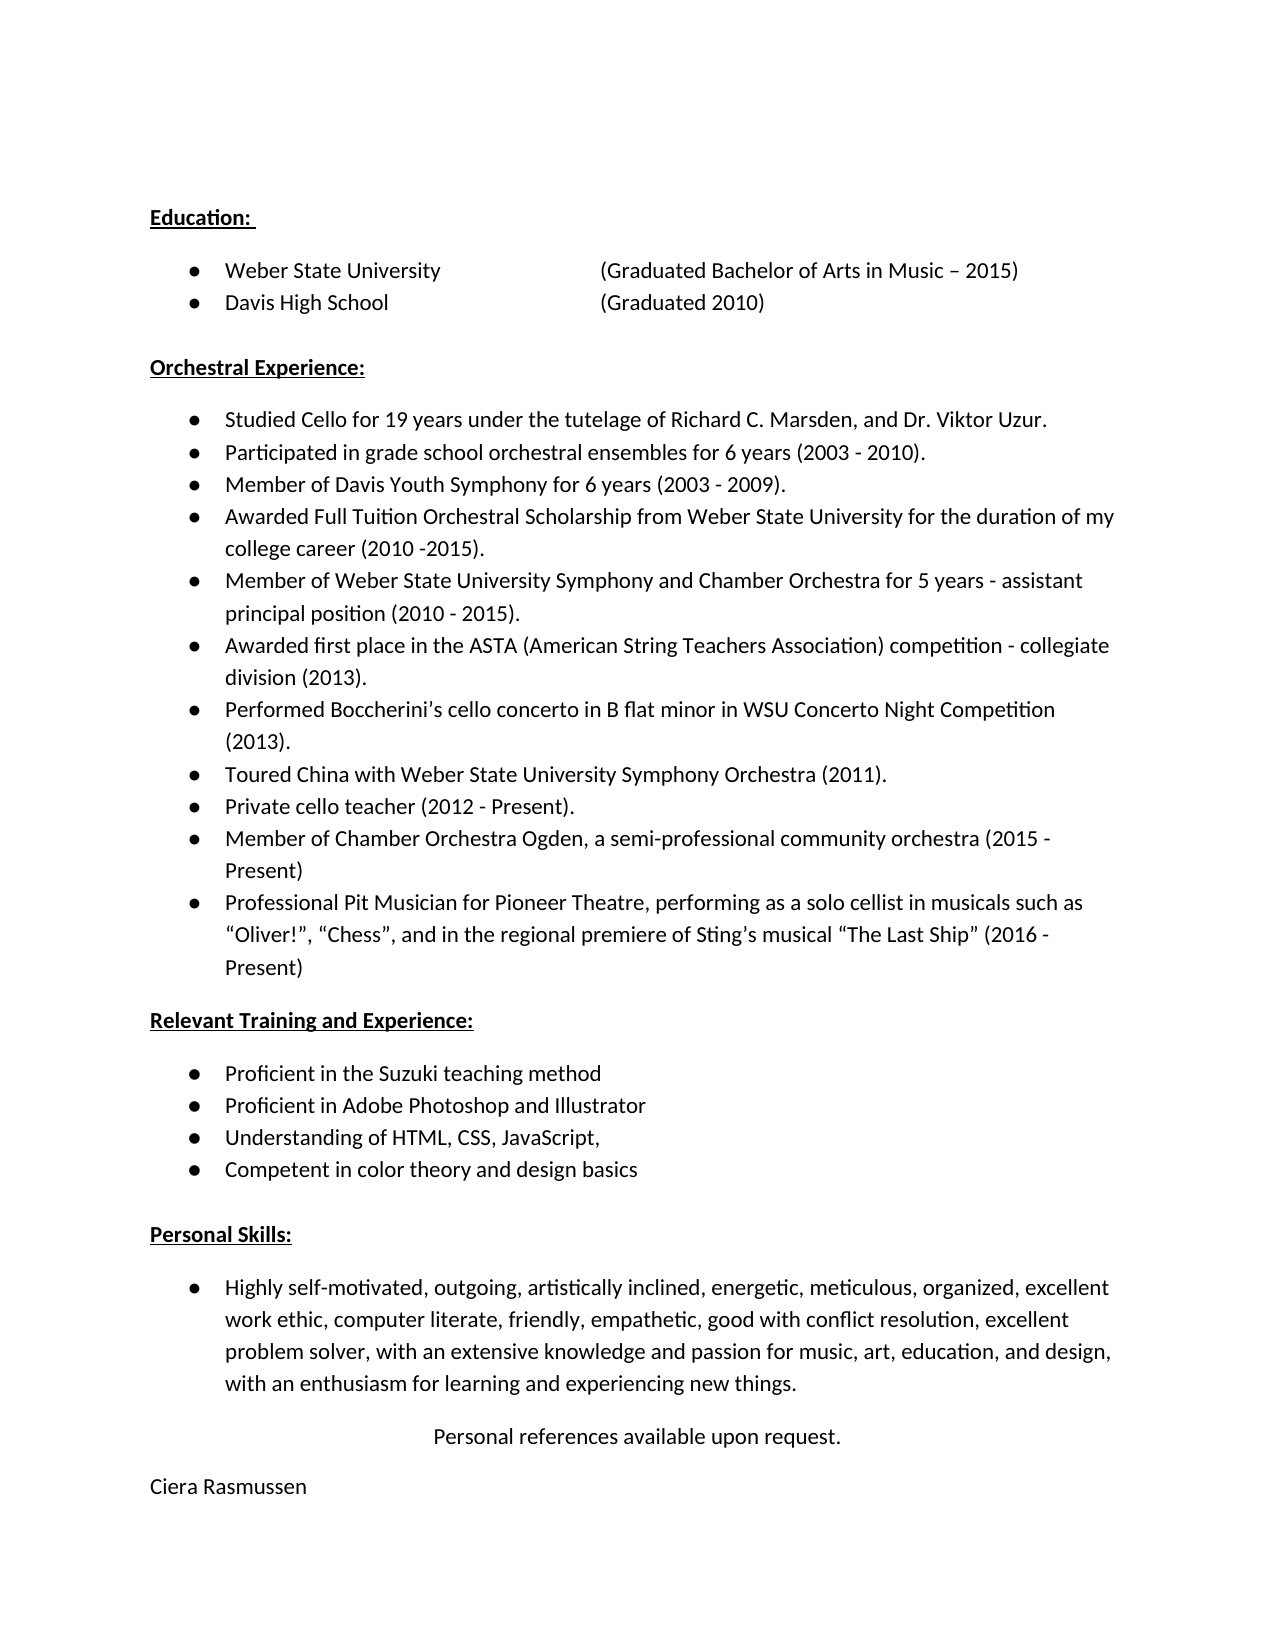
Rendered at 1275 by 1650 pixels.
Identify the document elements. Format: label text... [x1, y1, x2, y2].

list Member of Davis Youth Symphony for 6 years (2003 - 2009). [187, 470, 1125, 498]
list Understanding of HTML, CSS, JavaScript, [187, 1123, 1125, 1151]
list Member of Chamber Orchestra Ogden, a semi-professional community orchestra (2015 - Present) [187, 824, 1125, 884]
list Awarded first place in the ASTA (American String Teachers Association) competition - collegiate division (2013). [187, 631, 1125, 691]
text Personal Skills: [150, 1220, 1125, 1248]
text Education: [150, 203, 1125, 231]
list Awarded Full Tuition Orchestral Scholarship from Weber State University for the duration of my college career (2010 -2015). [187, 502, 1125, 562]
list Member of Weber State University Symphony and Chamber Orchestra for 5 years - assistant principal position (2010 - 2015). [187, 567, 1125, 627]
list Highly self-motivated, outgoing, artistically inclined, energetic, meticulous, organized, excellent work ethic, computer literate, friendly, empathetic, good with conflict resolution, excellent problem solver, with an extensive knowledge and passion for music, art, education, and design, with an enthusiasm for learning and experiencing new things. [187, 1273, 1125, 1397]
text Orchestral Experience: [150, 353, 1125, 381]
list Performed Boccherini’s cello concerto in B flat minor in WSU Concerto Night Competition (2013). [187, 695, 1125, 756]
list Davis High School (Graduated 2010) [187, 288, 1125, 316]
list Competent in color theory and design basics [187, 1155, 1125, 1183]
list Professional Pit Musician for Pioneer Theatre, performing as a solo cellist in musicals such as “Oliver!”, “Chess”, and in the regional premiere of Sting’s musical “The Last Ship” (2016 -Present) [187, 888, 1125, 981]
text Relevant Training and Experience: [150, 1006, 1125, 1034]
list Toured China with Weber State University Symphony Orchestra (2011). [187, 760, 1125, 788]
list Participated in grade school orchestral ensembles for 6 years (2003 - 2010). [187, 438, 1125, 466]
text Personal references available upon request. [150, 1422, 1125, 1450]
list Studied Cello for 19 years under the tutelage of Richard C. Marsden, and Dr. Viktor Uzur. [187, 406, 1125, 434]
list Proficient in the Suzuki teaching method [187, 1059, 1125, 1087]
list Private cello teacher (2012 - Present). [187, 792, 1125, 820]
list Weber State University (Graduated Bachelor of Arts in Music – 2015) [187, 256, 1125, 284]
list Proficient in Adobe Photoshop and Illustrator [187, 1091, 1125, 1119]
